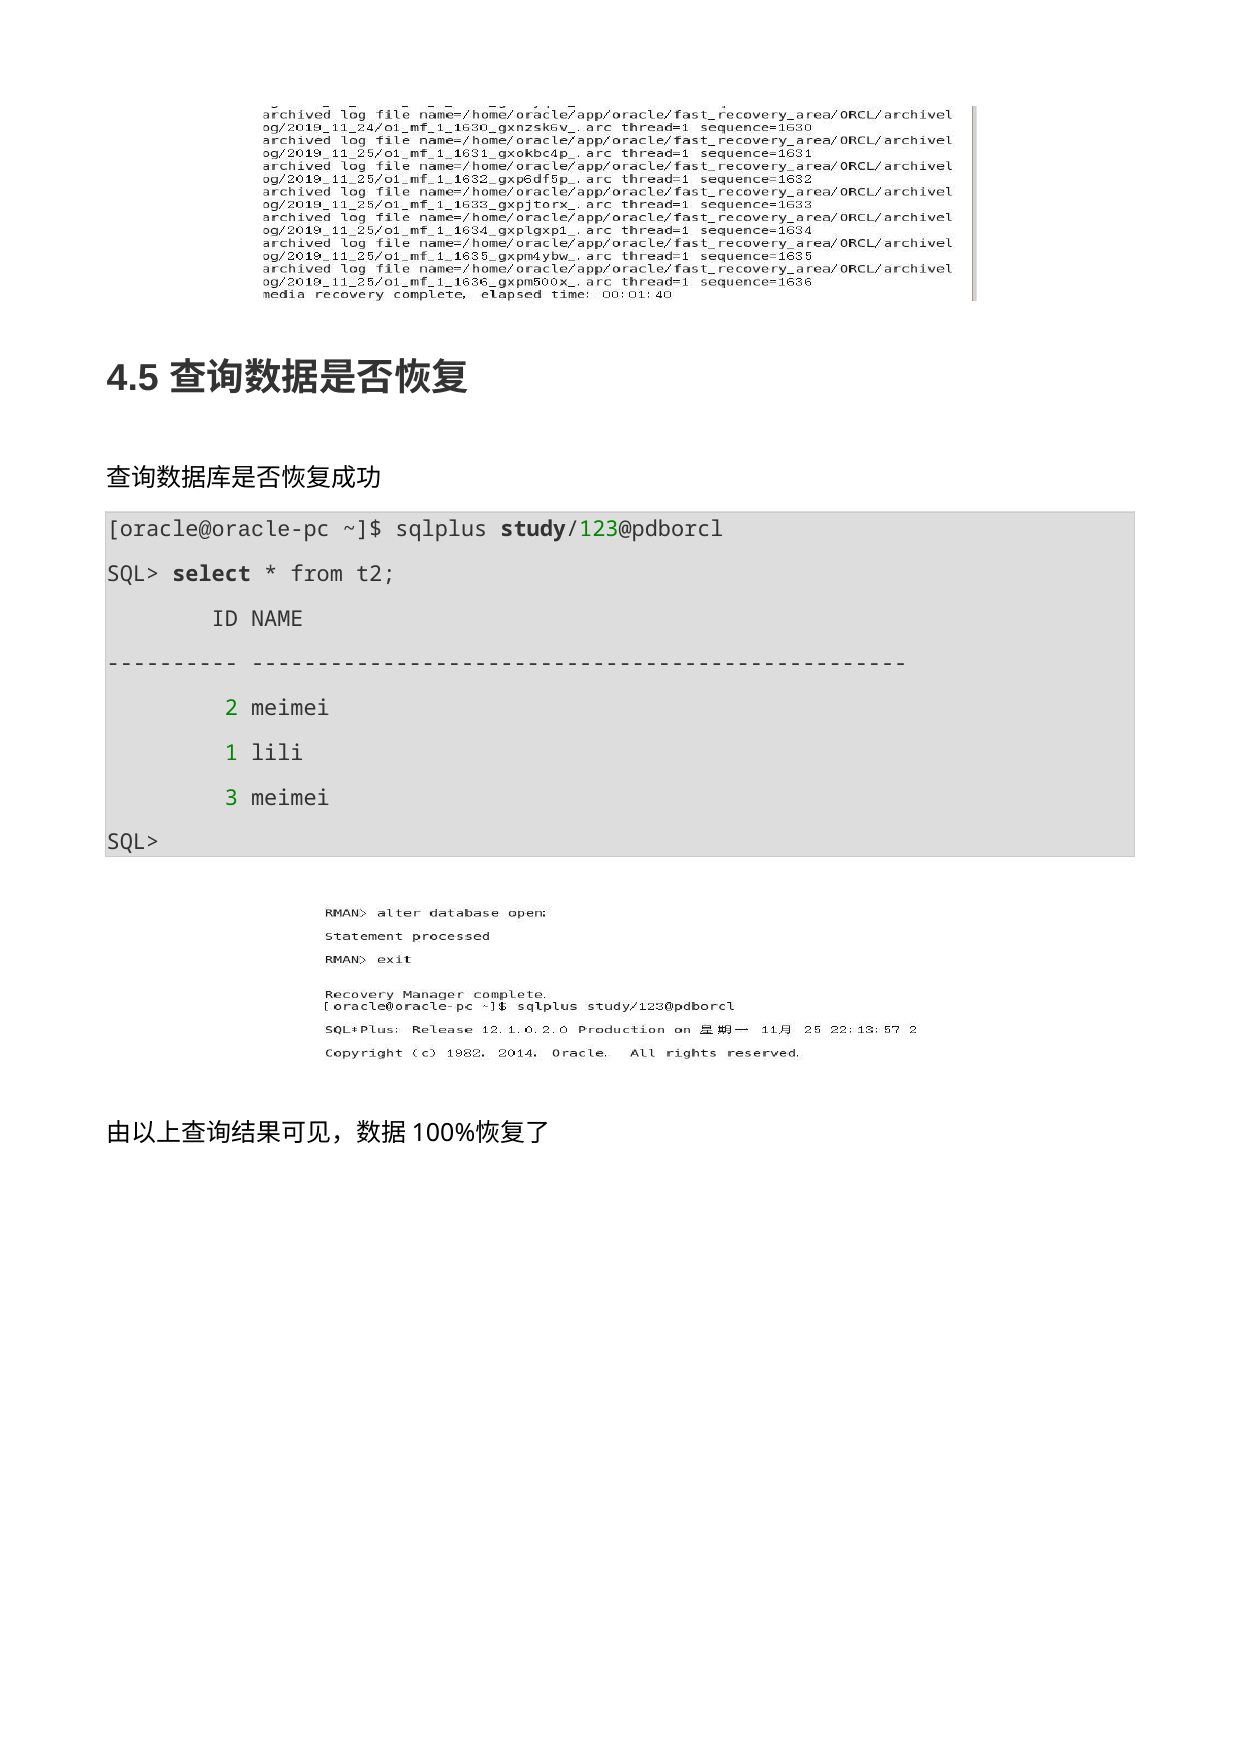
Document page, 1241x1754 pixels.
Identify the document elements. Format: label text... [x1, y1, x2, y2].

text 1 lili [106, 735, 1134, 767]
picture [324, 901, 917, 1066]
text 3 meimei [106, 780, 1134, 811]
text ---------- -------------------------------------------------- [106, 646, 1134, 677]
picture [263, 106, 977, 301]
text SQL> [106, 824, 1134, 856]
text [oracle@oracle-pc ~]$ sqlplus study/123@pdborcl [106, 513, 1134, 543]
text 2 meimei [106, 691, 1134, 722]
text 由以上查询结果可见，数据100%恢复了 [106, 1112, 1134, 1148]
text ID NAME [106, 601, 1134, 632]
text 查询数据库是否恢复成功 [106, 457, 1134, 493]
text SQL> select * from t2; [106, 556, 1134, 588]
subtitle 4.5 查询数据是否恢复 [106, 347, 1134, 401]
